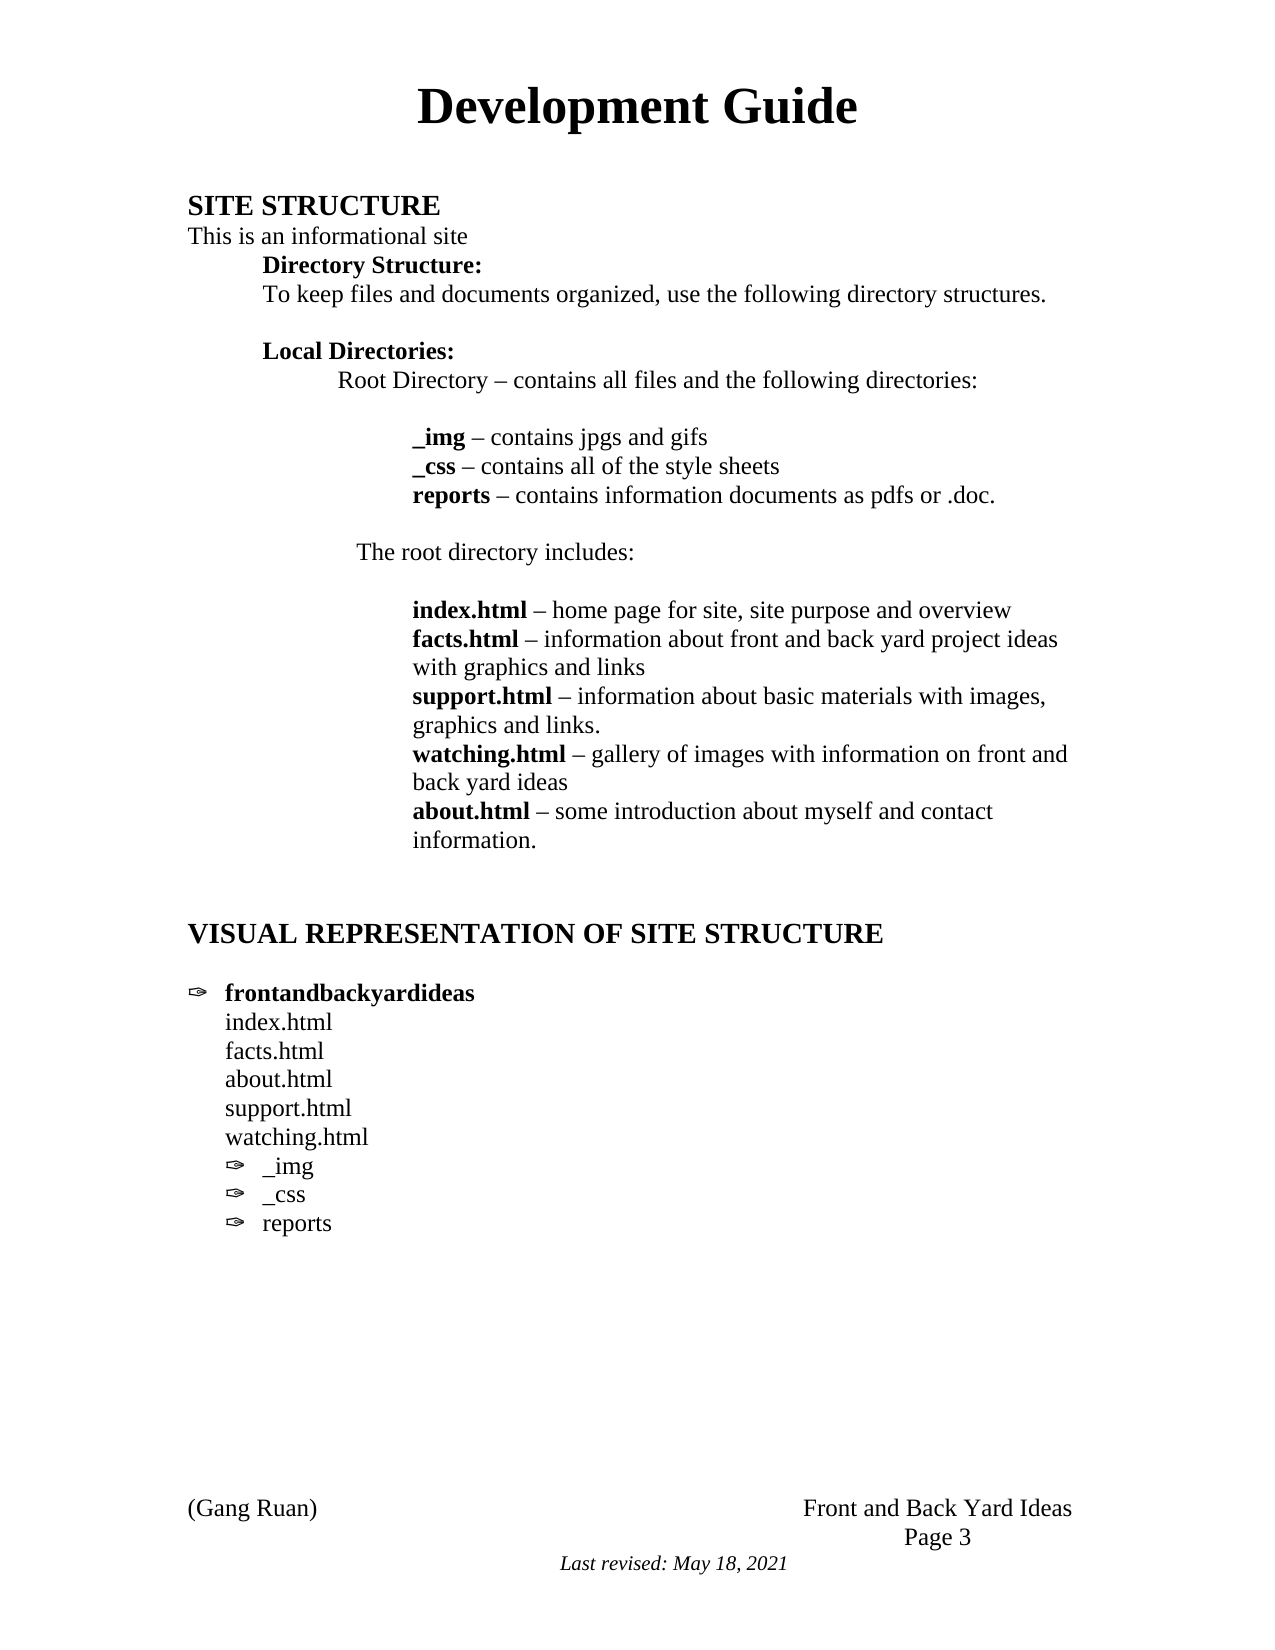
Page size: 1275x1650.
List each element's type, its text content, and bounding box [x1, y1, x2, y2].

text about.html [187, 1064, 1087, 1093]
text index.html – home page for site, site purpose and overview [337, 595, 1087, 624]
text facts.html – information about front and back yard project ideas with graphics and links [412, 624, 1087, 681]
list _img [225, 1151, 1087, 1179]
list _css [225, 1179, 1087, 1208]
text SITE STRUCTURE [187, 188, 1087, 221]
text The root directory includes: [281, 537, 1087, 566]
text watching.html – gallery of images with information on front and back yard ideas [412, 739, 1087, 796]
text Root Directory – contains all files and the following directories: [187, 365, 1087, 394]
text frontandbackyardideas [187, 978, 1087, 1007]
text reports – contains information documents as pdfs or .doc. [412, 480, 1087, 509]
text _img – contains jpgs and gifs [187, 422, 1087, 451]
text Local Directories: [187, 336, 1087, 365]
text To keep files and documents organized, use the following directory structures. [262, 279, 1087, 307]
text Directory Structure: [187, 250, 1087, 279]
text index.html [187, 1007, 1087, 1036]
subtitle VISUAL REPRESENTATION OF SITE STRUCTURE [187, 916, 1087, 949]
text facts.html [187, 1036, 1087, 1064]
text watching.html [187, 1122, 1087, 1151]
text _css – contains all of the style sheets [412, 451, 1087, 480]
text support.html – information about basic materials with images, graphics and links. [412, 681, 1087, 739]
text This is an informational site [187, 221, 1087, 250]
text support.html [187, 1093, 1087, 1122]
text about.html – some introduction about myself and contact information. [412, 796, 1087, 854]
list reports [225, 1208, 1087, 1237]
